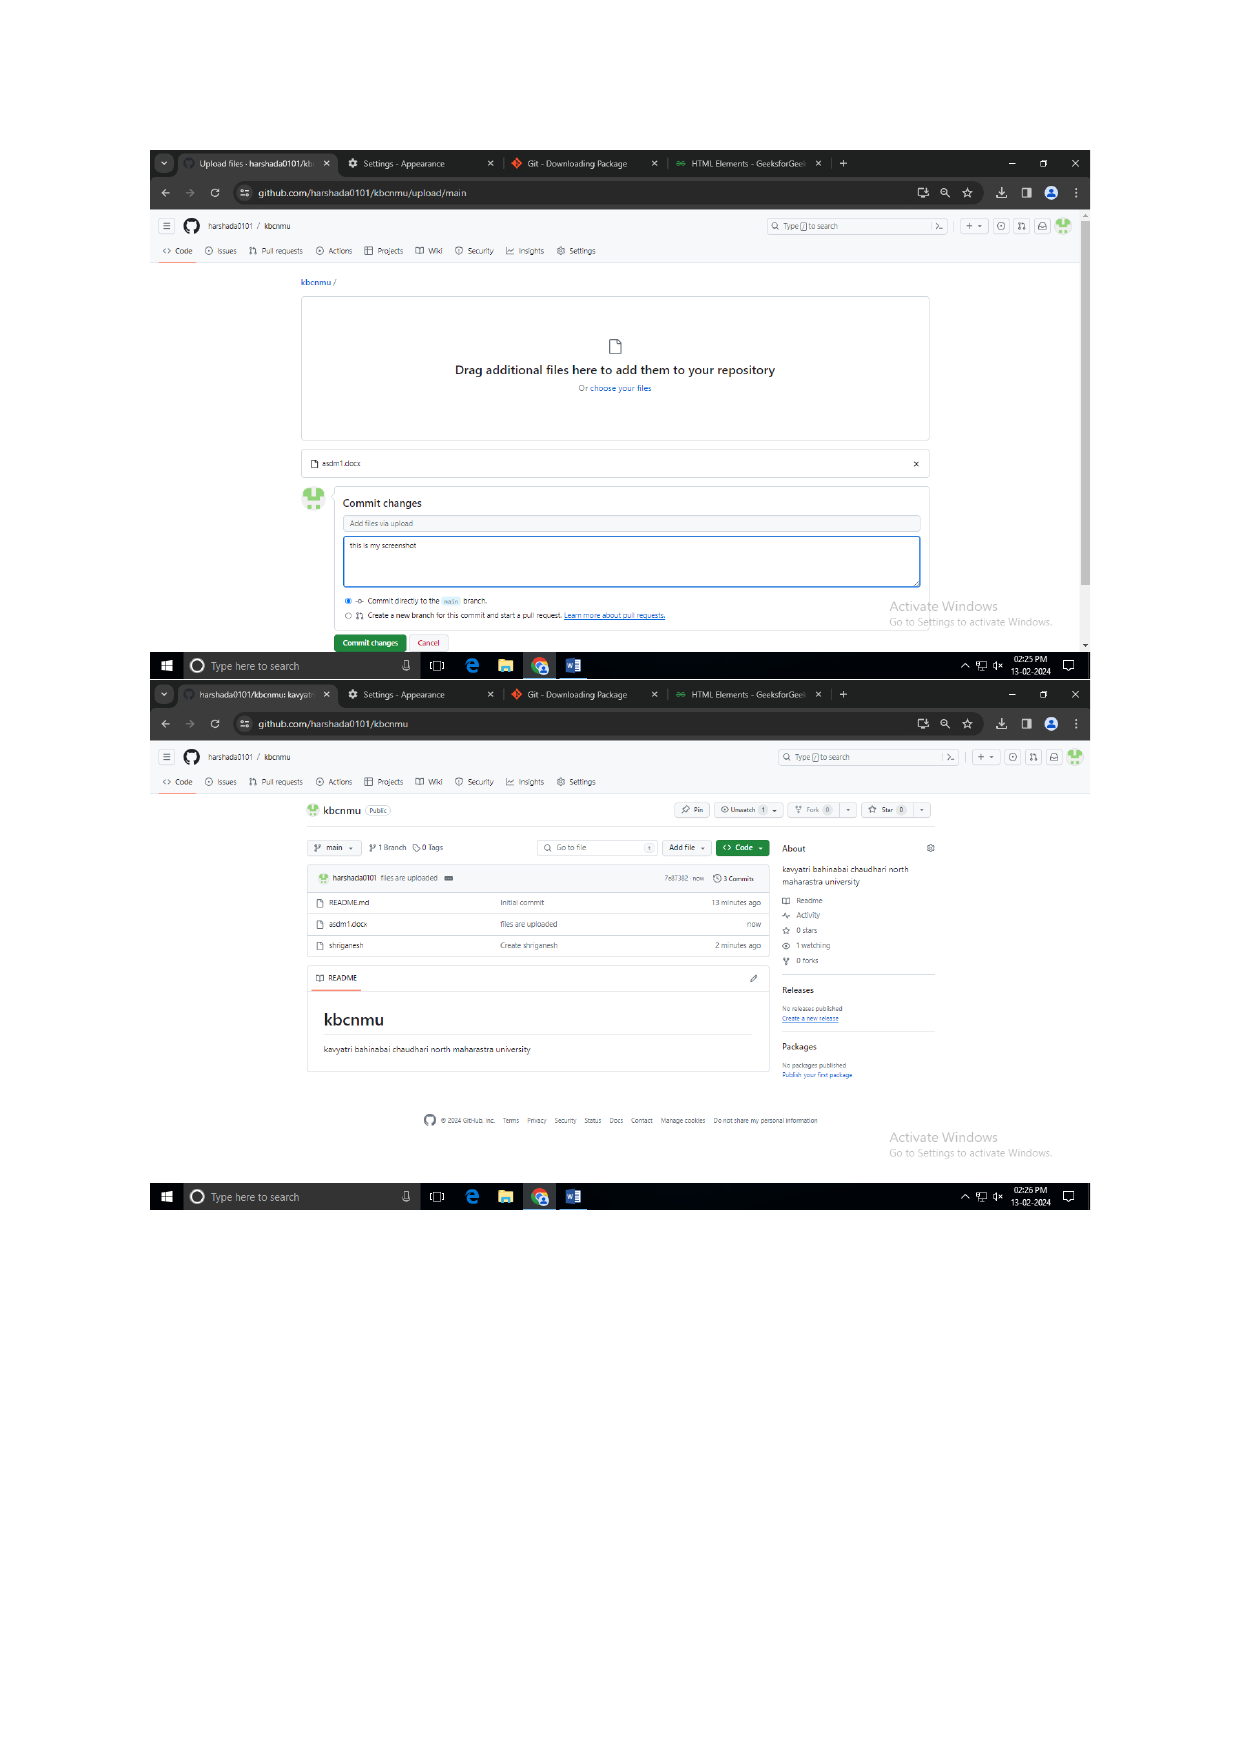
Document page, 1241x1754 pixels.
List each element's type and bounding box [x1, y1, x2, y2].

picture [150, 680, 1091, 1210]
picture [150, 150, 1091, 679]
